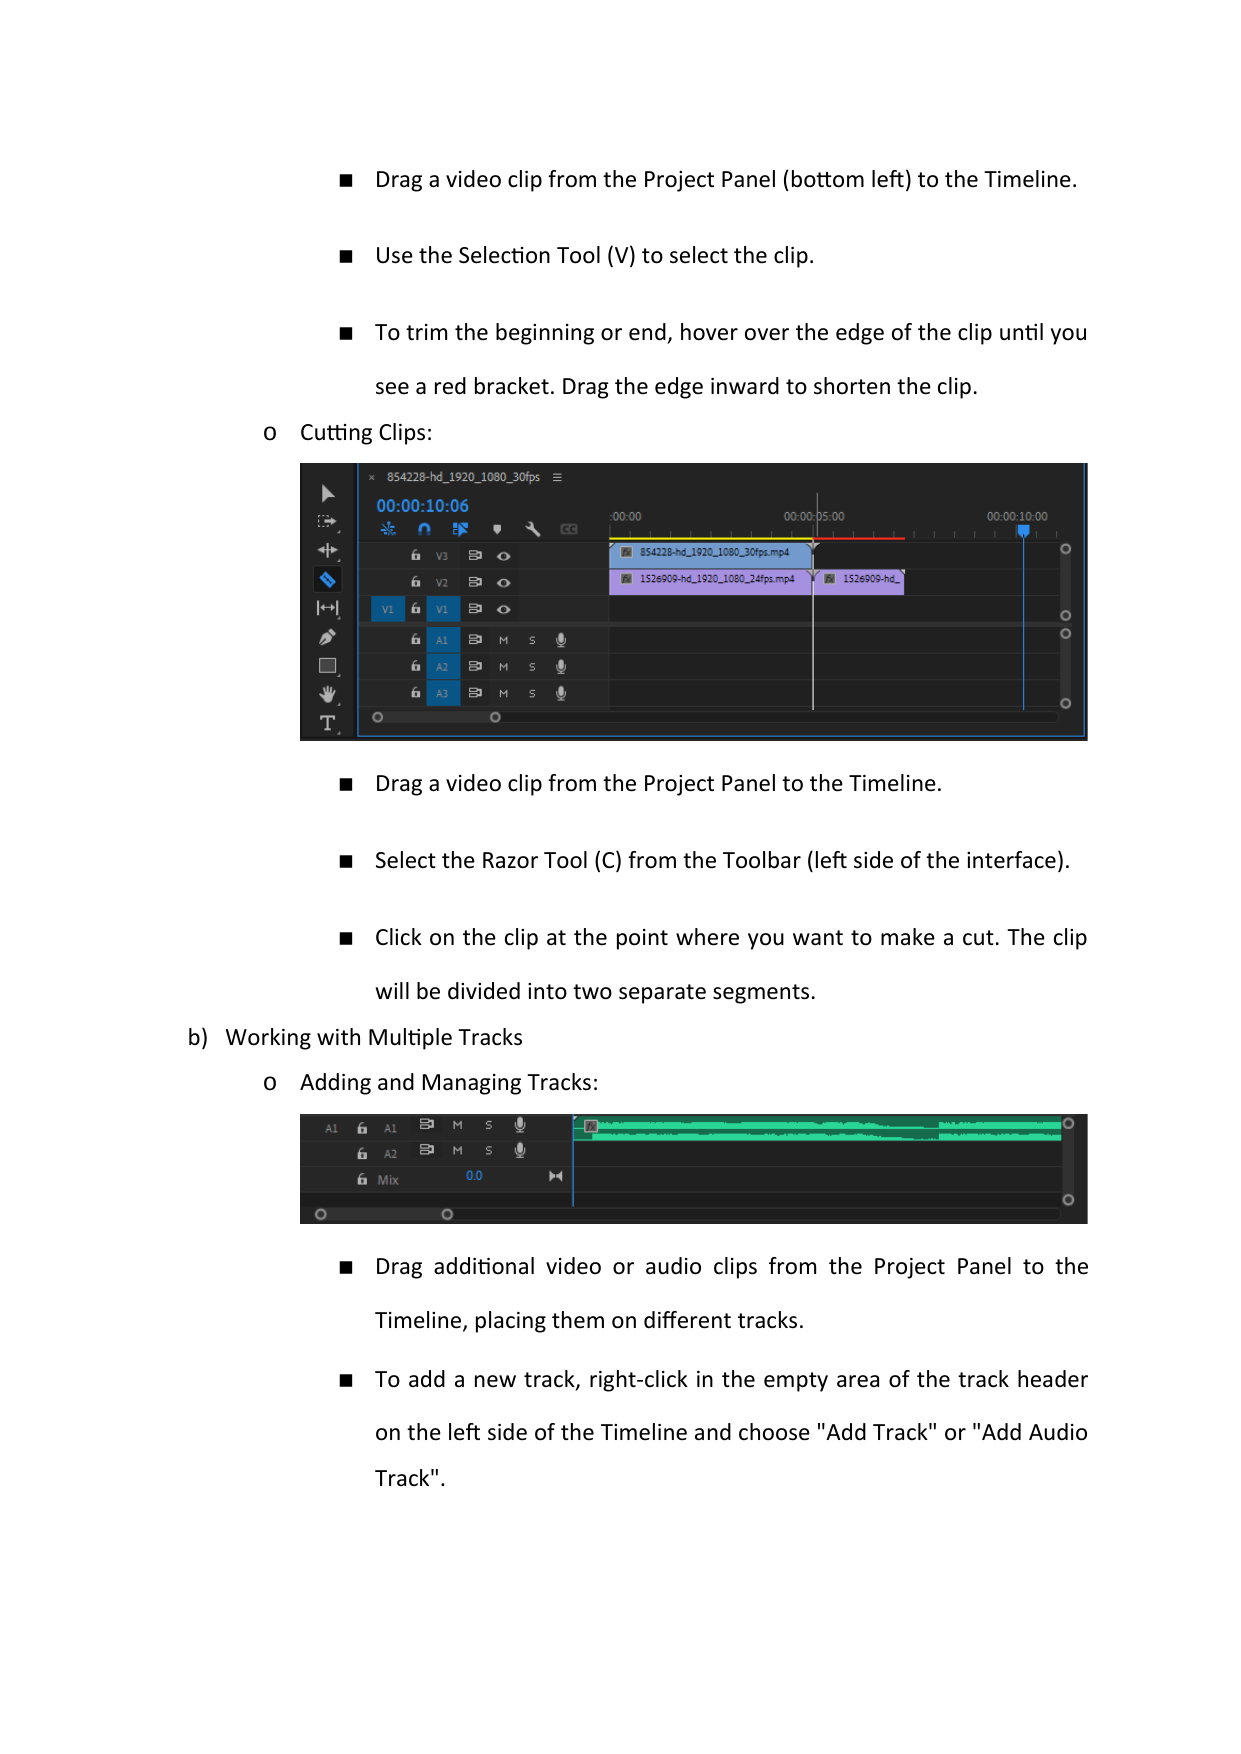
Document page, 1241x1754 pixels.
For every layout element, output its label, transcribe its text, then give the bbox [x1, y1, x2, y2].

list Drag additional video or audio clips from the Project Panel to the Timeline, placing them on different tracks. [337, 1238, 1090, 1335]
list Adding and Managing Tracks: [262, 1067, 1090, 1098]
picture [300, 1114, 1088, 1224]
list Working with Multiple Tracks [187, 1021, 1090, 1051]
list Drag a video clip from the Project Panel to the Timeline. [337, 755, 1090, 806]
list To add a new track, right-click in the empty area of the track header on the left side of the Timeline and choose "Add Track" or "Add Audio Track". [337, 1350, 1090, 1493]
list Drag a video clip from the Project Panel (bottom left) to the Timeline. [337, 150, 1090, 201]
list To trim the beginning or end, hover over the edge of the clip until you see a red bracket. Drag the edge inward to shorten the clip. [337, 304, 1090, 401]
list Click on the clip at the point where you want to make a cut. The clip will be divided into two separate segments. [337, 909, 1090, 1006]
list Select the Razor Tool (C) from the Toolbar (left side of the interface). [337, 832, 1090, 883]
list Use the Selection Tool (V) to select the clip. [337, 227, 1090, 278]
list Cutting Clips: [262, 416, 1090, 448]
picture [300, 463, 1088, 741]
